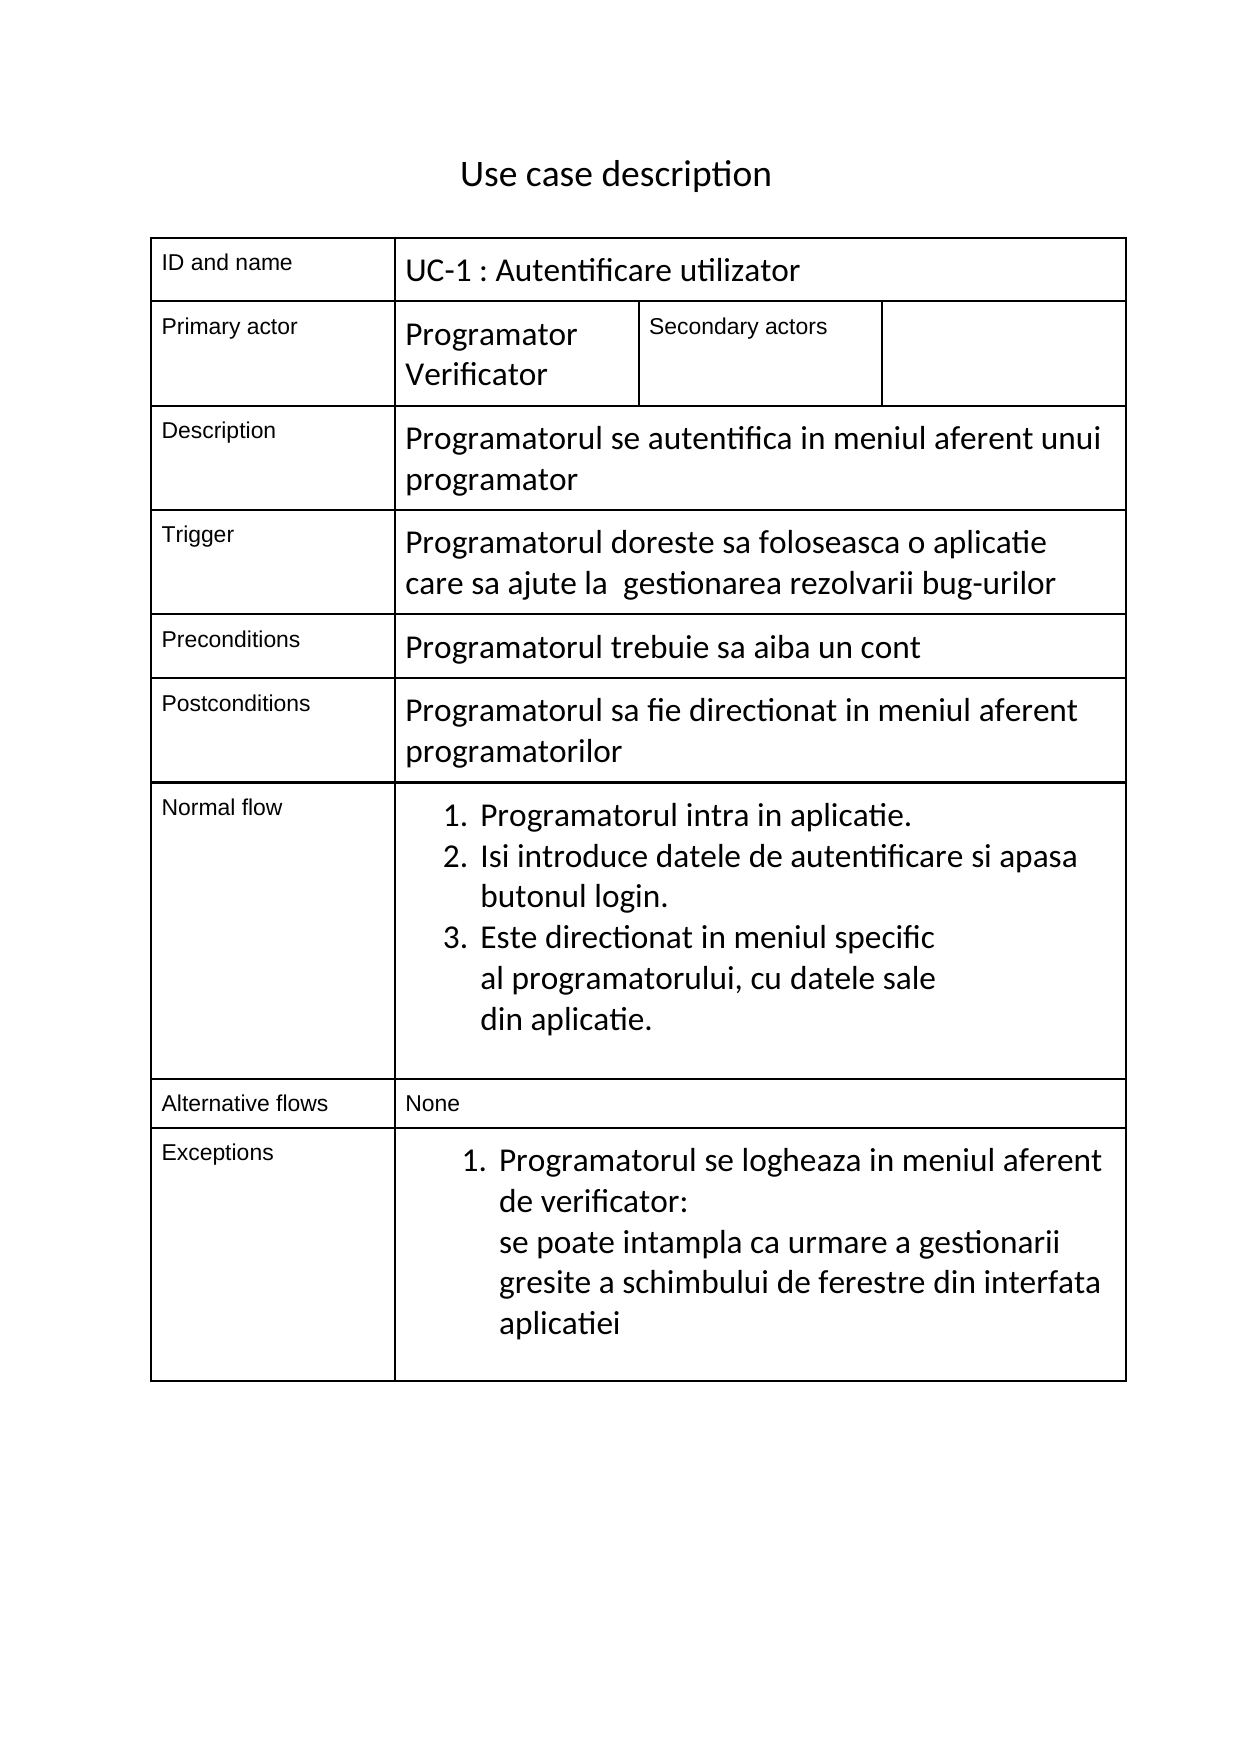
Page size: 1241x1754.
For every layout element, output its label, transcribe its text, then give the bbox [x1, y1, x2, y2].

table_cell Description [152, 407, 394, 509]
table_cell Postconditions [152, 679, 394, 781]
table_cell Secondary actors [640, 302, 881, 404]
table_cell Programatorul se logheaza in meniul aferent de verificator: se poate intampla ca urmare a gestionarii gresite a schimbului de ferestre din interfata aplicatiei [396, 1129, 1125, 1379]
table_cell Normal flow [152, 784, 394, 1077]
table_cell Programatorul intra in aplicatie. Isi introduce datele de autentificare si apasa butonul login. Este directionat in meniul specific al programatorului, cu datele sale din aplicatie. [396, 784, 1125, 1077]
table_cell Programatorul trebuie sa aiba un cont [396, 615, 1125, 677]
table_cell Programatorul doreste sa foloseasca o aplicatie care sa ajute la gestionarea rezolvarii bug-urilor [396, 511, 1125, 613]
table_cell Programatorul sa fie directionat in meniul aferent programatorilor [396, 679, 1125, 781]
table_cell [883, 302, 1125, 404]
table_header ID and name [152, 239, 394, 300]
table_header UC-1 : Autentificare utilizator [396, 239, 1125, 300]
table_cell Alternative flows [152, 1080, 394, 1127]
table_cell None [396, 1080, 1125, 1127]
table_cell Programator Verificator [396, 302, 638, 404]
table_cell Primary actor [152, 302, 394, 404]
text Use case description [150, 150, 1090, 196]
table_cell Trigger [152, 511, 394, 613]
table_cell Programatorul se autentifica in meniul aferent unui programator [396, 407, 1125, 509]
table_cell Exceptions [152, 1129, 394, 1379]
table_cell Preconditions [152, 615, 394, 677]
